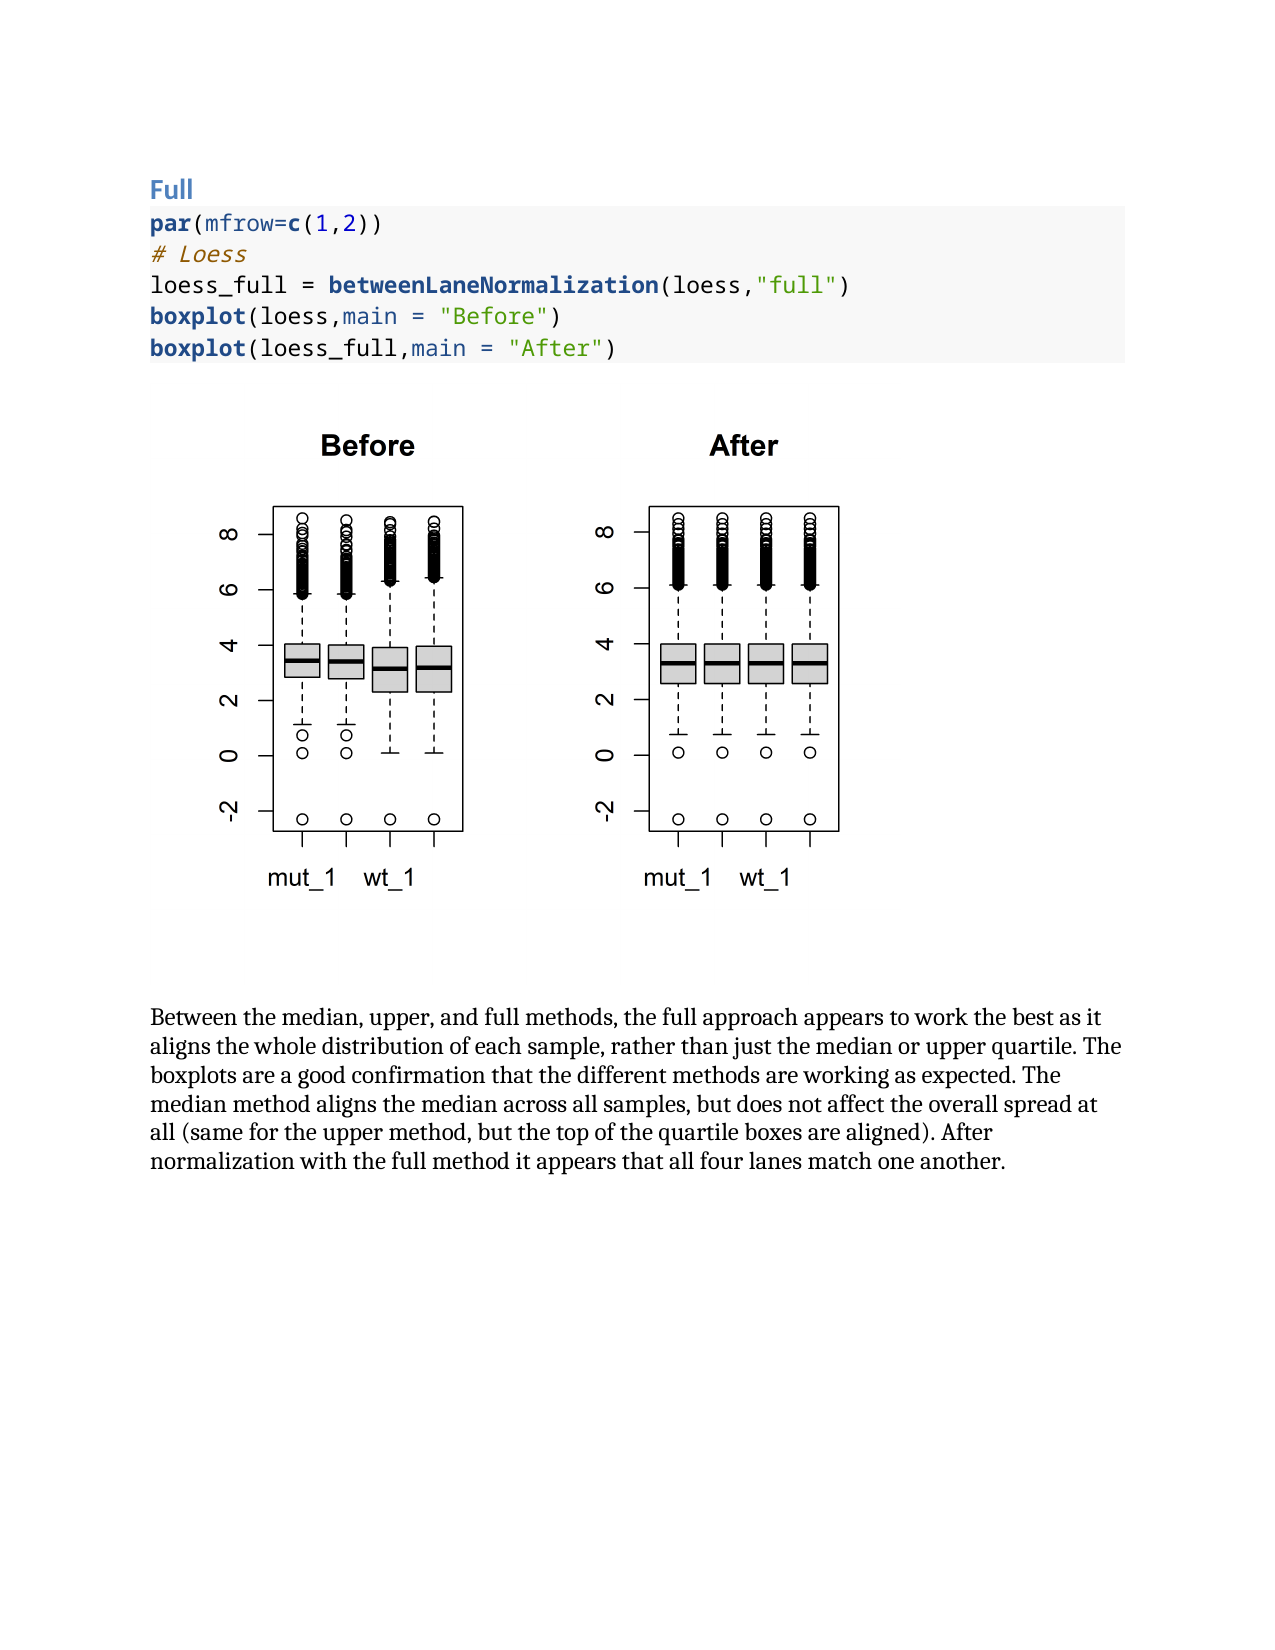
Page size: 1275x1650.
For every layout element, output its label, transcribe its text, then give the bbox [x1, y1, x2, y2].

picture [150, 383, 902, 985]
text Between the median, upper, and full methods, the full approach appears to work the best as it aligns the whole distribution of each sample, rather than just the median or upper quartile. The boxplots are a good confirmation that the different methods are working as expected. The median method aligns the median across all samples, but does not affect the overall spread at all (same for the upper method, but the top of the quartile boxes are aligned). After normalization with the full method it appears that all four lanes match one another. [150, 1003, 1125, 1176]
text par(mfrow=c(1,2)) # Loess loess_full = betweenLaneNormalization(loess,"full") boxplot(loess,main = "Before") boxplot(loess_full,main = "After") [246, 206, 1125, 363]
subtitle Full [150, 171, 1125, 206]
